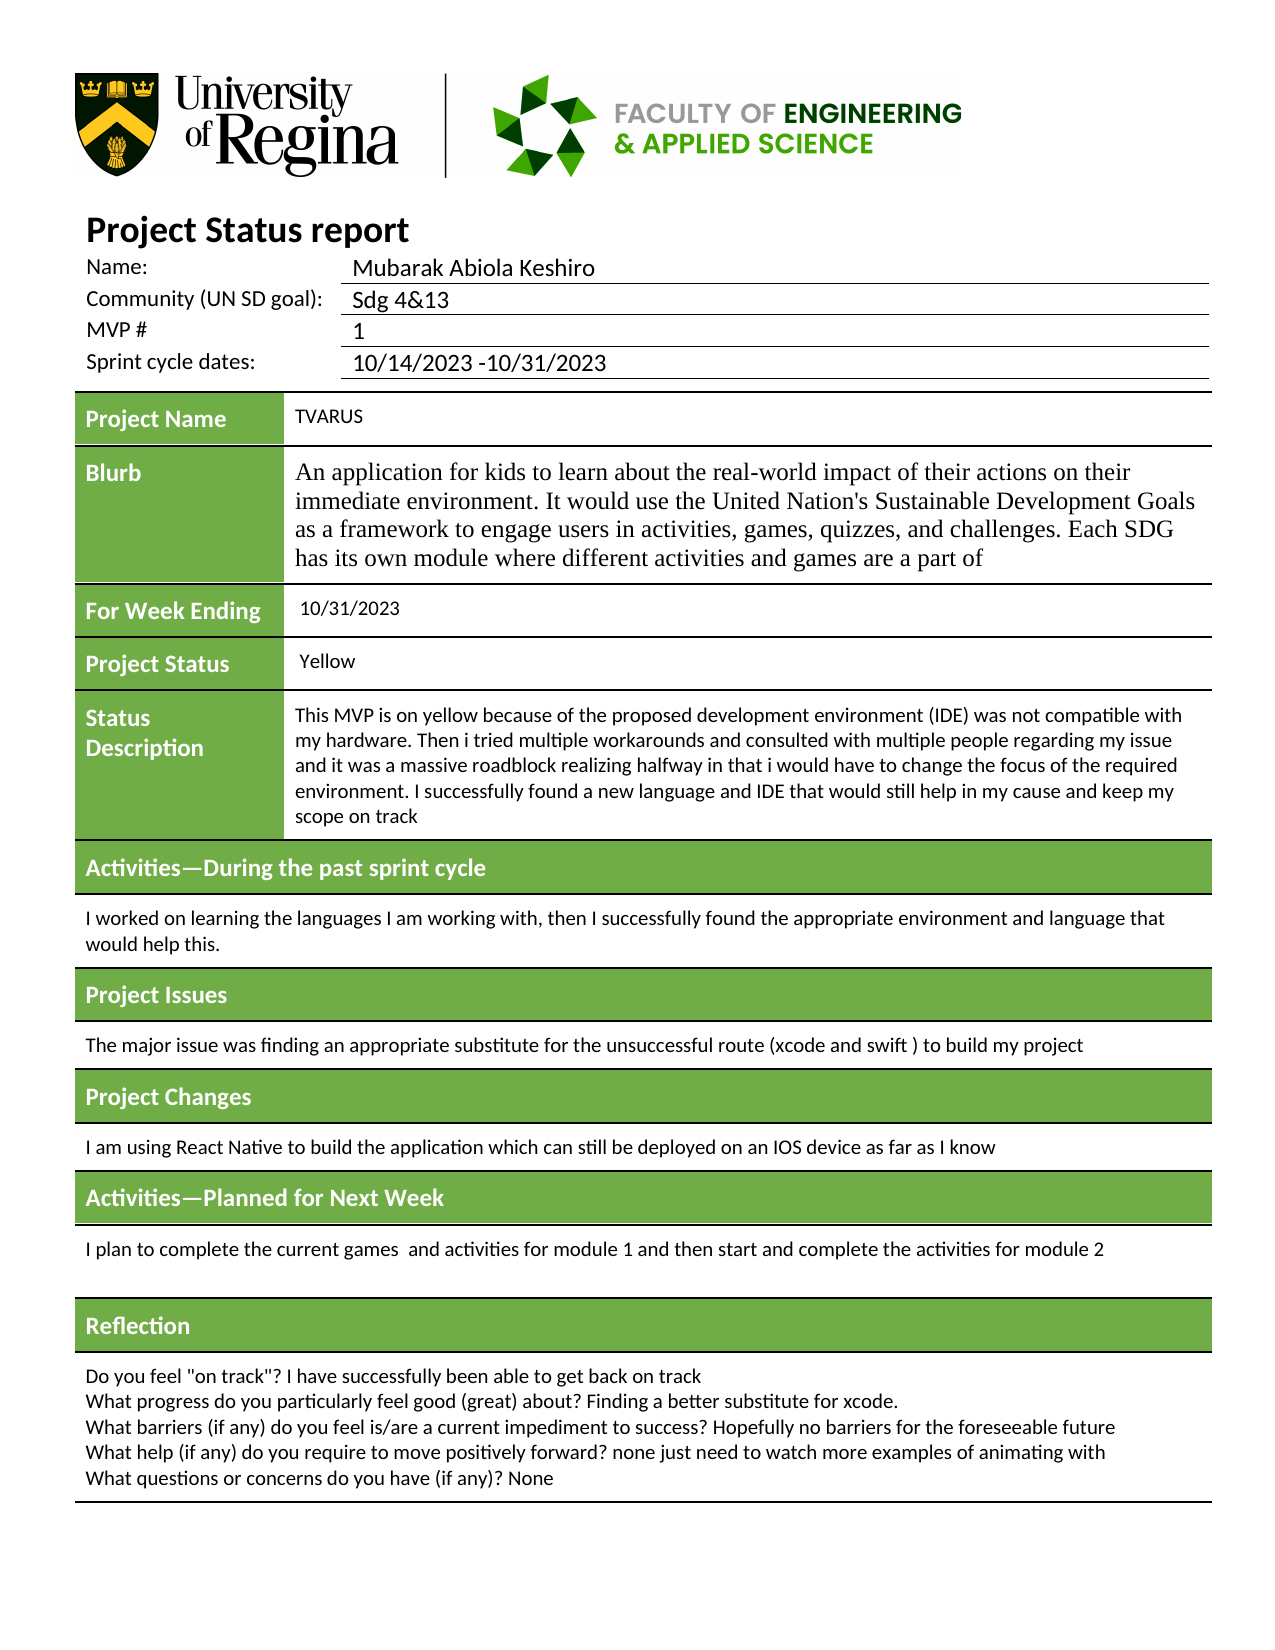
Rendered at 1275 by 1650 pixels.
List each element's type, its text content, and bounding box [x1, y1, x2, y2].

table_cell Project Issues [75, 969, 1212, 1020]
table_cell Sdg 4&13 [341, 284, 1209, 314]
table_cell I am using React Native to build the application which can still be deployed on an IOS device as far as I know [75, 1124, 1212, 1170]
table_header TVARUS [284, 393, 1212, 444]
table_header Project Name [75, 393, 284, 444]
table_cell MVP # [75, 314, 341, 346]
table_cell Blurb [75, 447, 284, 582]
table_cell The major issue was finding an appropriate substitute for the unsuccessful route (xcode and swift ) to build my project [75, 1022, 1212, 1068]
table_cell Reflection [75, 1299, 1212, 1351]
table_cell 10/31/2023 [284, 585, 1212, 636]
table_cell Activities—During the past sprint cycle [75, 841, 1212, 893]
table_cell I worked on learning the languages I am working with, then I successfully found the appropriate environment and language that would help this. [75, 895, 1212, 967]
table_cell Status Description [75, 691, 284, 839]
table_cell Community (UN SD goal): [75, 283, 341, 314]
picture [75, 73, 962, 178]
table_cell Mubarak Abiola Keshiro [341, 252, 1209, 283]
table_cell This MVP is on yellow because of the proposed development environment (IDE) was not compatible with my hardware. Then i tried multiple workarounds and consulted with multiple people regarding my issue and it was a massive roadblock realizing halfway in that i would have to change the focus of the required environment. I successfully found a new language and IDE that would still help in my cause and keep my scope on track [284, 691, 1212, 839]
table_cell Activities—Planned for Next Week [75, 1172, 1212, 1223]
table_cell I plan to complete the current games and activities for module 1 and then start and complete the activities for module 2 [75, 1226, 1212, 1297]
table_cell Do you feel "on track"? I have successfully been able to get back on track What progress do you particularly feel good (great) about? Finding a better substitute for xcode. What barriers (if any) do you feel is/are a current impediment to success? Hopefully no barriers for the foreseeable future What help (if any) do you require to move positively forward? none just need to watch more examples of animating with What questions or concerns do you have (if any)? None [75, 1353, 1212, 1501]
table_cell An application for kids to learn about the real-world impact of their actions on their immediate environment. It would use the United Nation's Sustainable Development Goals as a framework to engage users in activities, games, quizzes, and challenges. Each SDG has its own module where different activities and games are a part of [284, 447, 1212, 582]
table_header Project Status report [75, 206, 1209, 252]
table_cell 1 [341, 315, 1209, 346]
table_cell Project Status [75, 638, 284, 689]
table_cell For Week Ending [75, 585, 284, 636]
table_cell Name: [75, 252, 341, 283]
table_cell Project Changes [75, 1070, 1212, 1122]
table_cell 10/14/2023 -10/31/2023 [341, 347, 1209, 377]
table_cell Yellow [284, 638, 1212, 689]
table_cell Sprint cycle dates: [75, 346, 341, 377]
